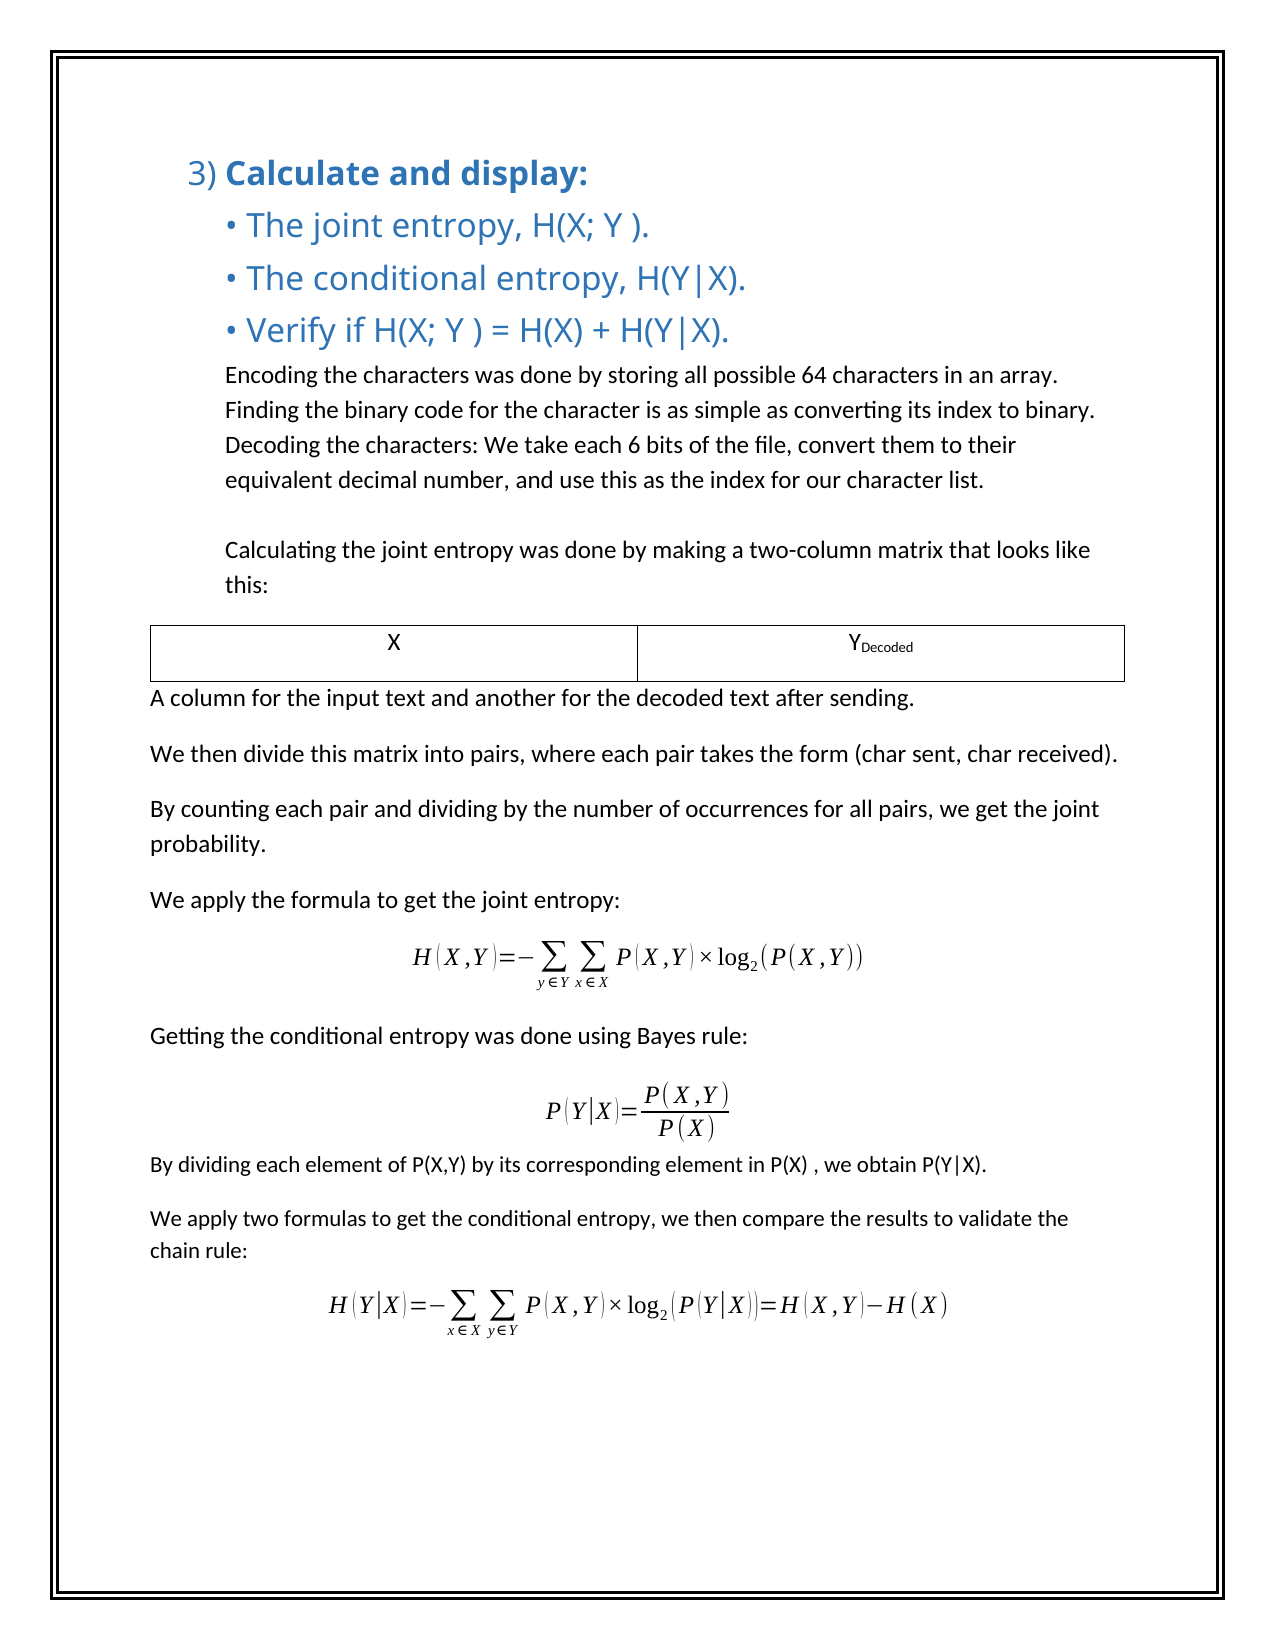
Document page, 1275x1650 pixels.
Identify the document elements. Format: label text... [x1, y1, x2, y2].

text We apply the formula to get the joint entropy: [150, 884, 1125, 915]
text We then divide this matrix into pairs, where each pair takes the form (char sent, char received). [150, 738, 1125, 768]
list Calculate and display: • The joint entropy, H(X; Y ). • The conditional entropy, H(Y|X). • Verify if H(X; Y ) = H(X) + H(Y|X). [187, 150, 1125, 352]
subtitle Getting the conditional entropy was done using Bayes rule: [150, 1020, 1125, 1051]
list Encoding the characters was done by storing all possible 64 characters in an array. Finding the binary code for the character is as simple as converting its index to binary. [225, 359, 1125, 424]
text A column for the input text and another for the decoded text after sending. [150, 682, 1125, 712]
list Decoding the characters: We take each 6 bits of the file, convert them to their equivalent decimal number, and use this as the index for our character list. [225, 429, 1125, 494]
table_header YDecoded [638, 626, 1124, 681]
text By counting each pair and dividing by the number of occurrences for all pairs, we get the joint probability. [150, 793, 1125, 859]
text We apply two formulas to get the conditional entropy, we then compare the results to validate the chain rule: [150, 1204, 1125, 1264]
text By dividing each element of P(X,Y) by its corresponding element in P(X) , we obtain P(Y|X). [150, 1151, 1125, 1179]
list Calculating the joint entropy was done by making a two-column matrix that looks like this: [225, 534, 1125, 599]
table_header X [151, 626, 637, 681]
